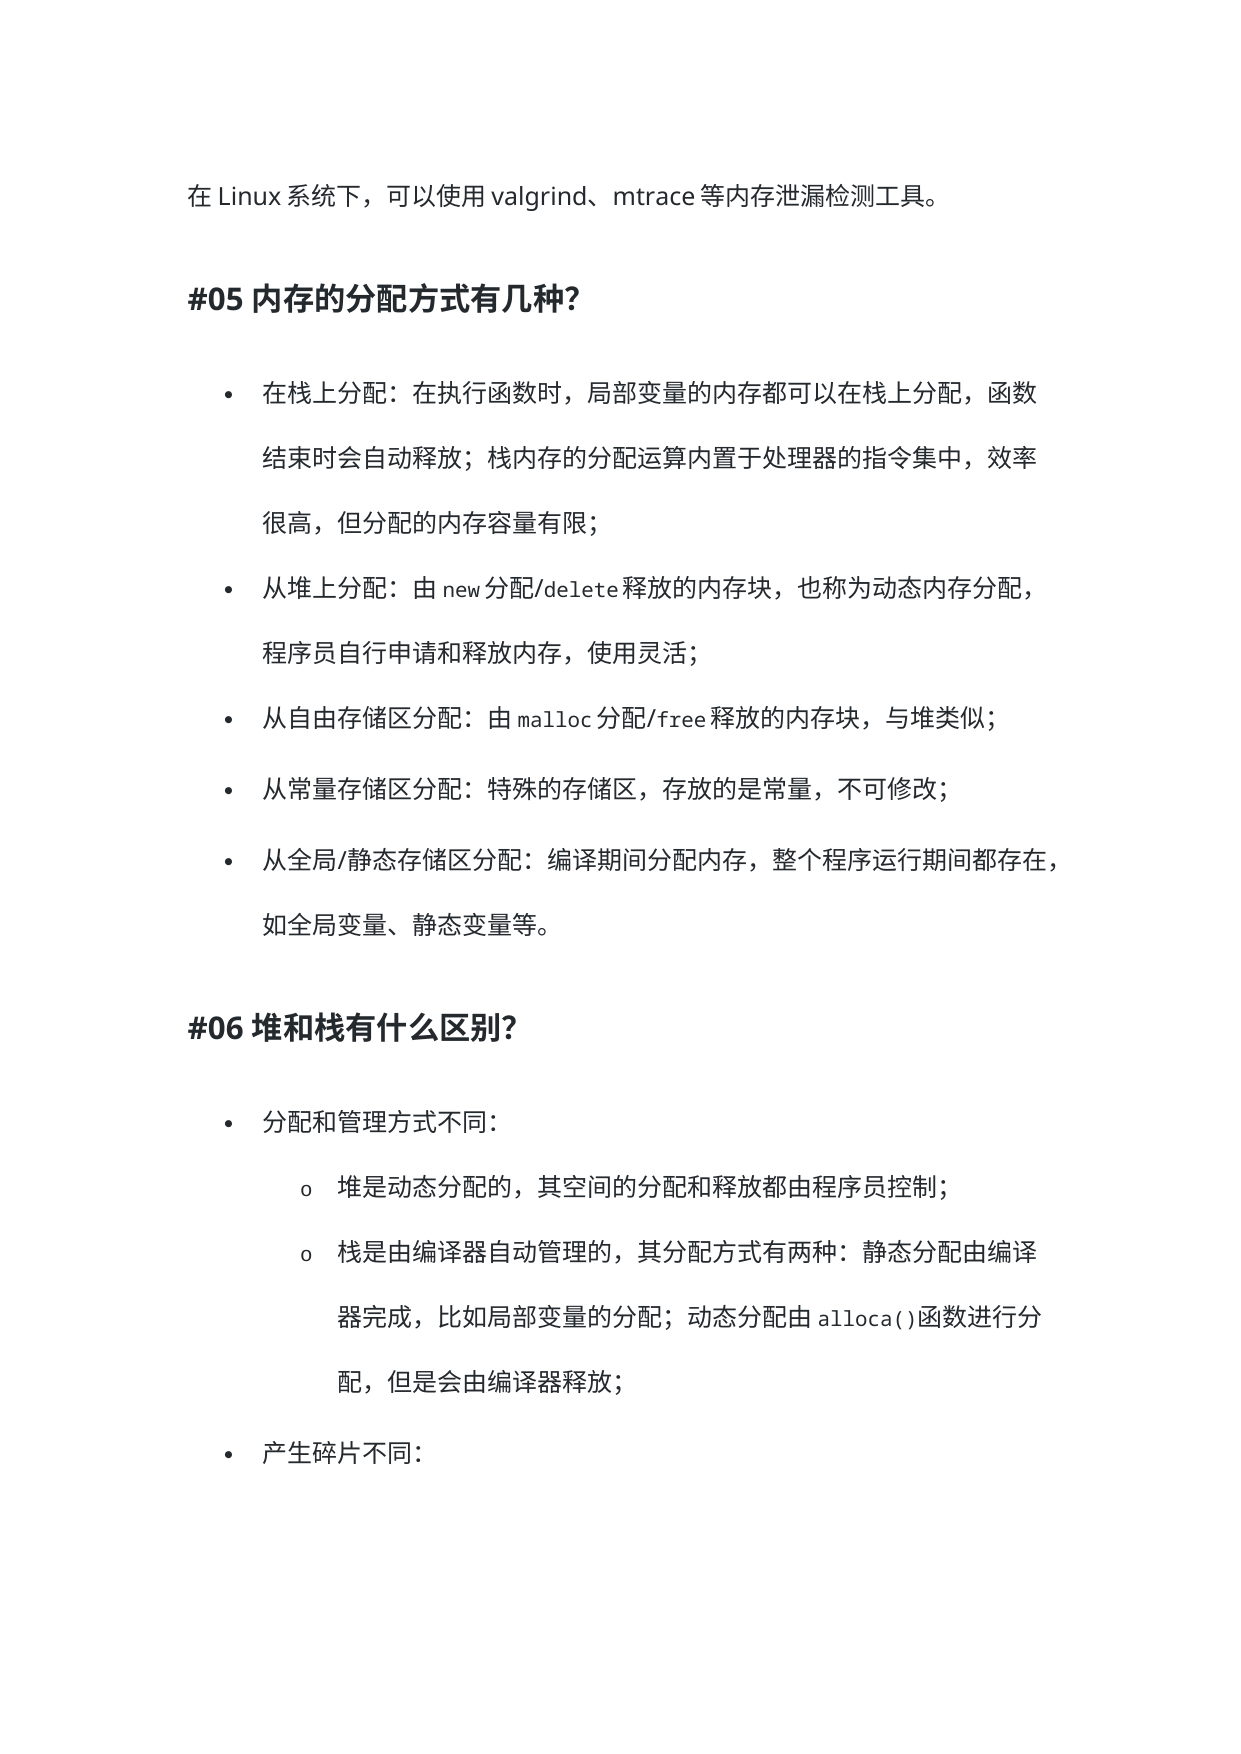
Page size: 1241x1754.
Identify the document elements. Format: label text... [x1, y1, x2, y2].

list 从自由存储区分配：由malloc分配/free释放的内存块，与堆类似； [225, 684, 1053, 749]
list 分配和管理方式不同： [225, 1088, 1053, 1153]
list 从堆上分配：由new分配/delete释放的内存块，也称为动态内存分配，程序员自行申请和释放内存，使用灵活； [225, 554, 1053, 684]
list 堆是动态分配的，其空间的分配和释放都由程序员控制； [300, 1153, 1053, 1218]
list 从全局/静态存储区分配：编译期间分配内存，整个程序运行期间都存在，如全局变量、静态变量等。 [225, 826, 1053, 956]
text 在Linux系统下，可以使用valgrind、mtrace等内存泄漏检测工具。 [187, 162, 1053, 227]
list 栈是由编译器自动管理的，其分配方式有两种：静态分配由编译器完成，比如局部变量的分配；动态分配由alloca()函数进行分配，但是会由编译器释放； [300, 1218, 1053, 1413]
text #06 堆和栈有什么区别？ [187, 994, 1053, 1059]
list 在栈上分配：在执行函数时，局部变量的内存都可以在栈上分配，函数结束时会自动释放；栈内存的分配运算内置于处理器的指令集中，效率很高，但分配的内存容量有限； [225, 359, 1053, 554]
list 产生碎片不同： [225, 1419, 1053, 1484]
text #05 内存的分配方式有几种？ [187, 264, 1053, 329]
list 从常量存储区分配：特殊的存储区，存放的是常量，不可修改； [225, 755, 1053, 820]
